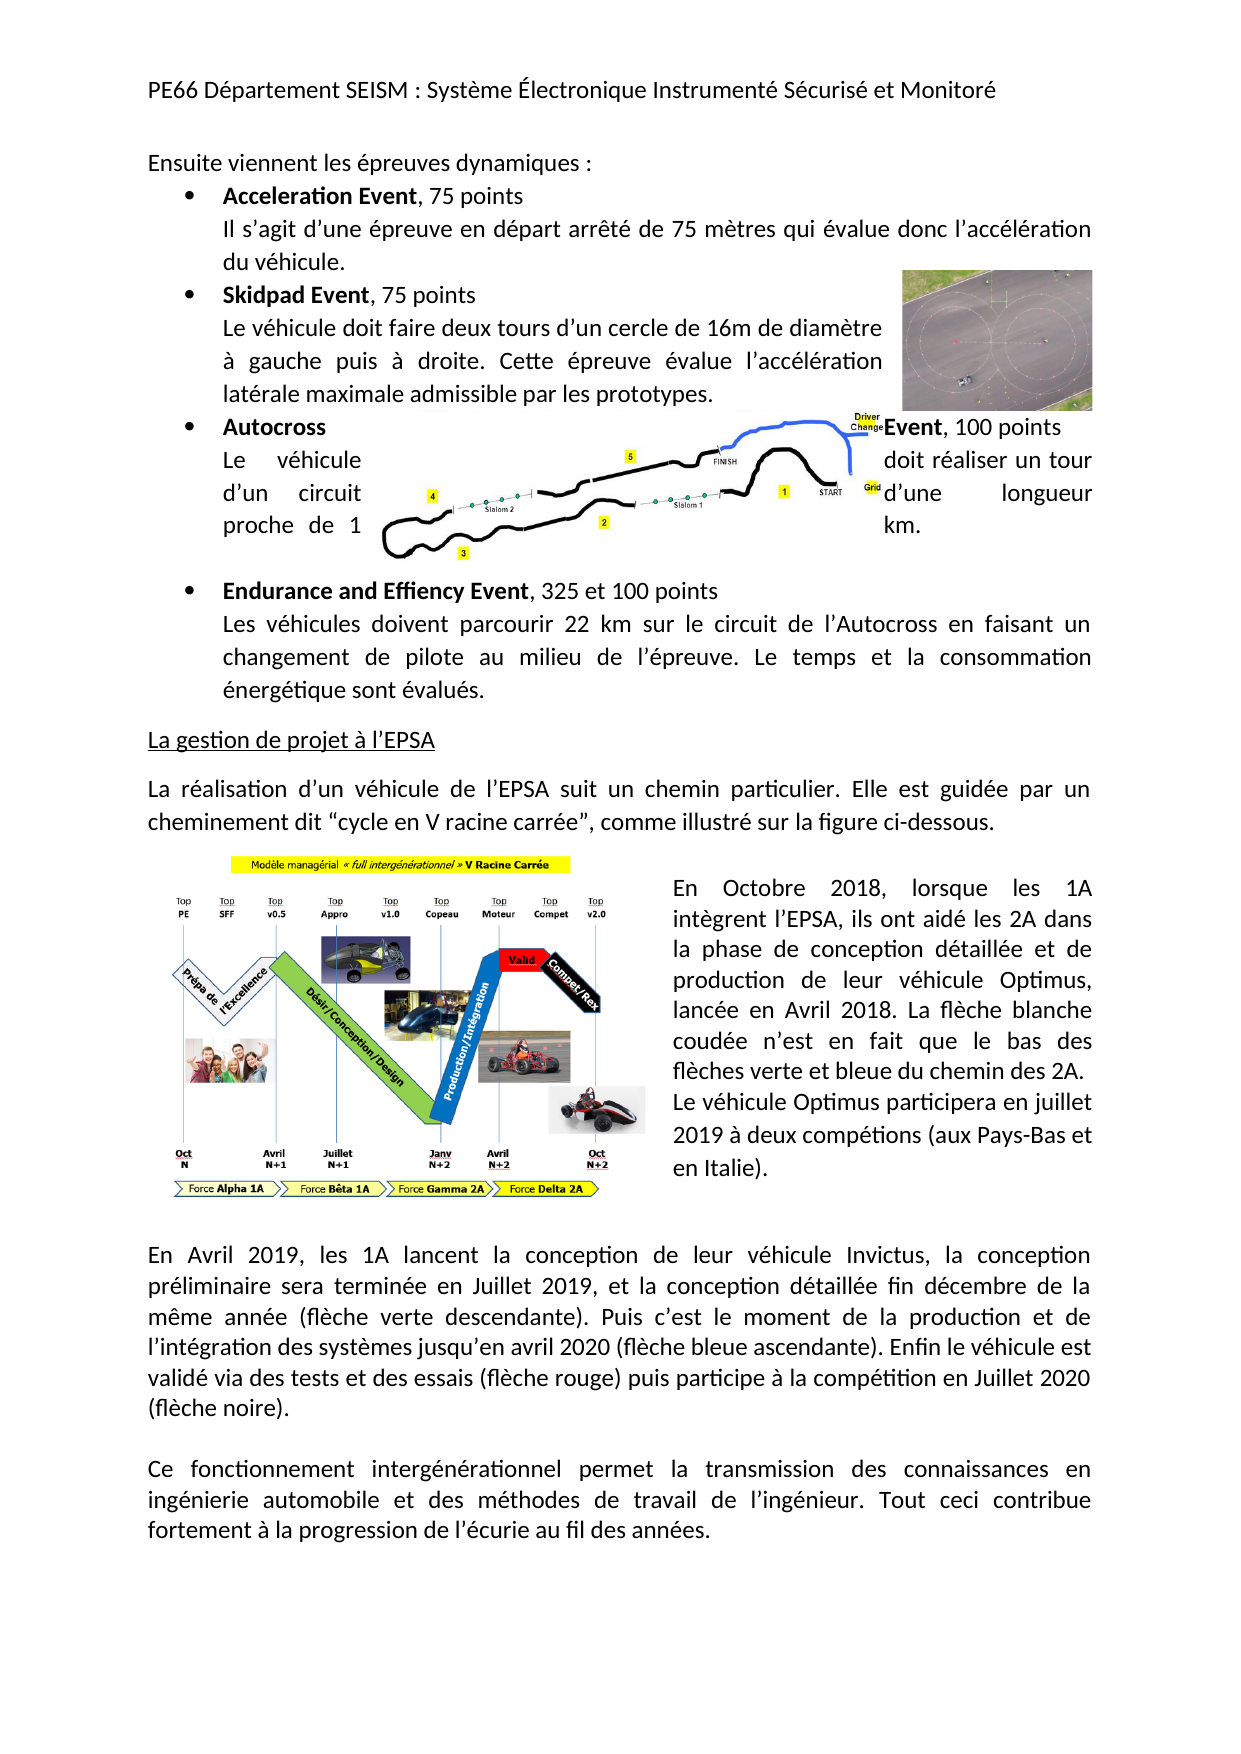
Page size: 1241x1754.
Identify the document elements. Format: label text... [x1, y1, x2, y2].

list Les véhicules doivent parcourir 22 km sur le circuit de l’Autocross en faisant un changement de pilote au milieu de l’épreuve. Le temps et la consommation énergétique sont évalués. [223, 608, 1093, 705]
text En Avril 2019, les 1A lancent la conception de leur véhicule Invictus, la conception préliminaire sera terminée en Juillet 2019, et la conception détaillée fin décembre de la même année (flèche verte descendante). Puis c’est le moment de la production et de l’intégration des systèmes jusqu’en avril 2020 (flèche bleue ascendante). Enfin le véhicule est validé via des tests et des essais (flèche rouge) puis participe à la compétition en Juillet 2020 (flèche noire). [148, 1240, 1093, 1423]
list Autocross Event, 100 points [884, 411, 1093, 441]
list Il s’agit d’une épreuve en départ arrêté de 75 mètres qui évalue donc l’accélération du véhicule. [223, 213, 1093, 277]
list Le véhicule doit réaliser un tour d’un circuit d’une longueur proche de 1 km. [223, 444, 380, 540]
list Skidpad Event, 75 points [185, 279, 902, 310]
list Le véhicule doit réaliser un tour d’un circuit d’une longueur proche de 1 km. [884, 444, 1093, 540]
list Acceleration Event, 75 points [185, 181, 1093, 211]
text Ce fonctionnement intergénérationnel permet la transmission des connaissances en ingénierie automobile et des méthodes de travail de l’ingénieur. Tout ceci contribue fortement à la progression de l’écurie au fil des années. [148, 1453, 1093, 1545]
text Le véhicule Optimus participera en juillet 2019 à deux compétions (aux Pays-Bas et en Italie). [654, 1086, 1093, 1182]
text La réalisation d’un véhicule de l’EPSA suit un chemin particulier. Elle est guidée par un cheminement dit “cycle en V racine carrée”, comme illustré sur la figure ci-dessous. [148, 773, 1093, 837]
text En Octobre 2018, lorsque les 1A intègrent l’EPSA, ils ont aidé les 2A dans la phase de conception détaillée et de production de leur véhicule Optimus, lancée en Avril 2018. La flèche blanche coudée n’est en fait que le bas des flèches verte et bleue du chemin des 2A. [654, 872, 1093, 1086]
text Ensuite viennent les épreuves dynamiques : [148, 148, 1093, 178]
list Endurance and Effiency Event, 325 et 100 points [185, 576, 1093, 606]
picture [902, 270, 1093, 411]
picture [380, 410, 884, 563]
list Le véhicule doit faire deux tours d’un cercle de 16m de diamètre à gauche puis à droite. Cette épreuve évalue l’accélération latérale maximale admissible par les prototypes. [223, 312, 902, 408]
list Autocross Event, 100 points [185, 411, 380, 441]
text La gestion de projet à l’EPSA [148, 724, 1093, 754]
picture [147, 839, 654, 1208]
